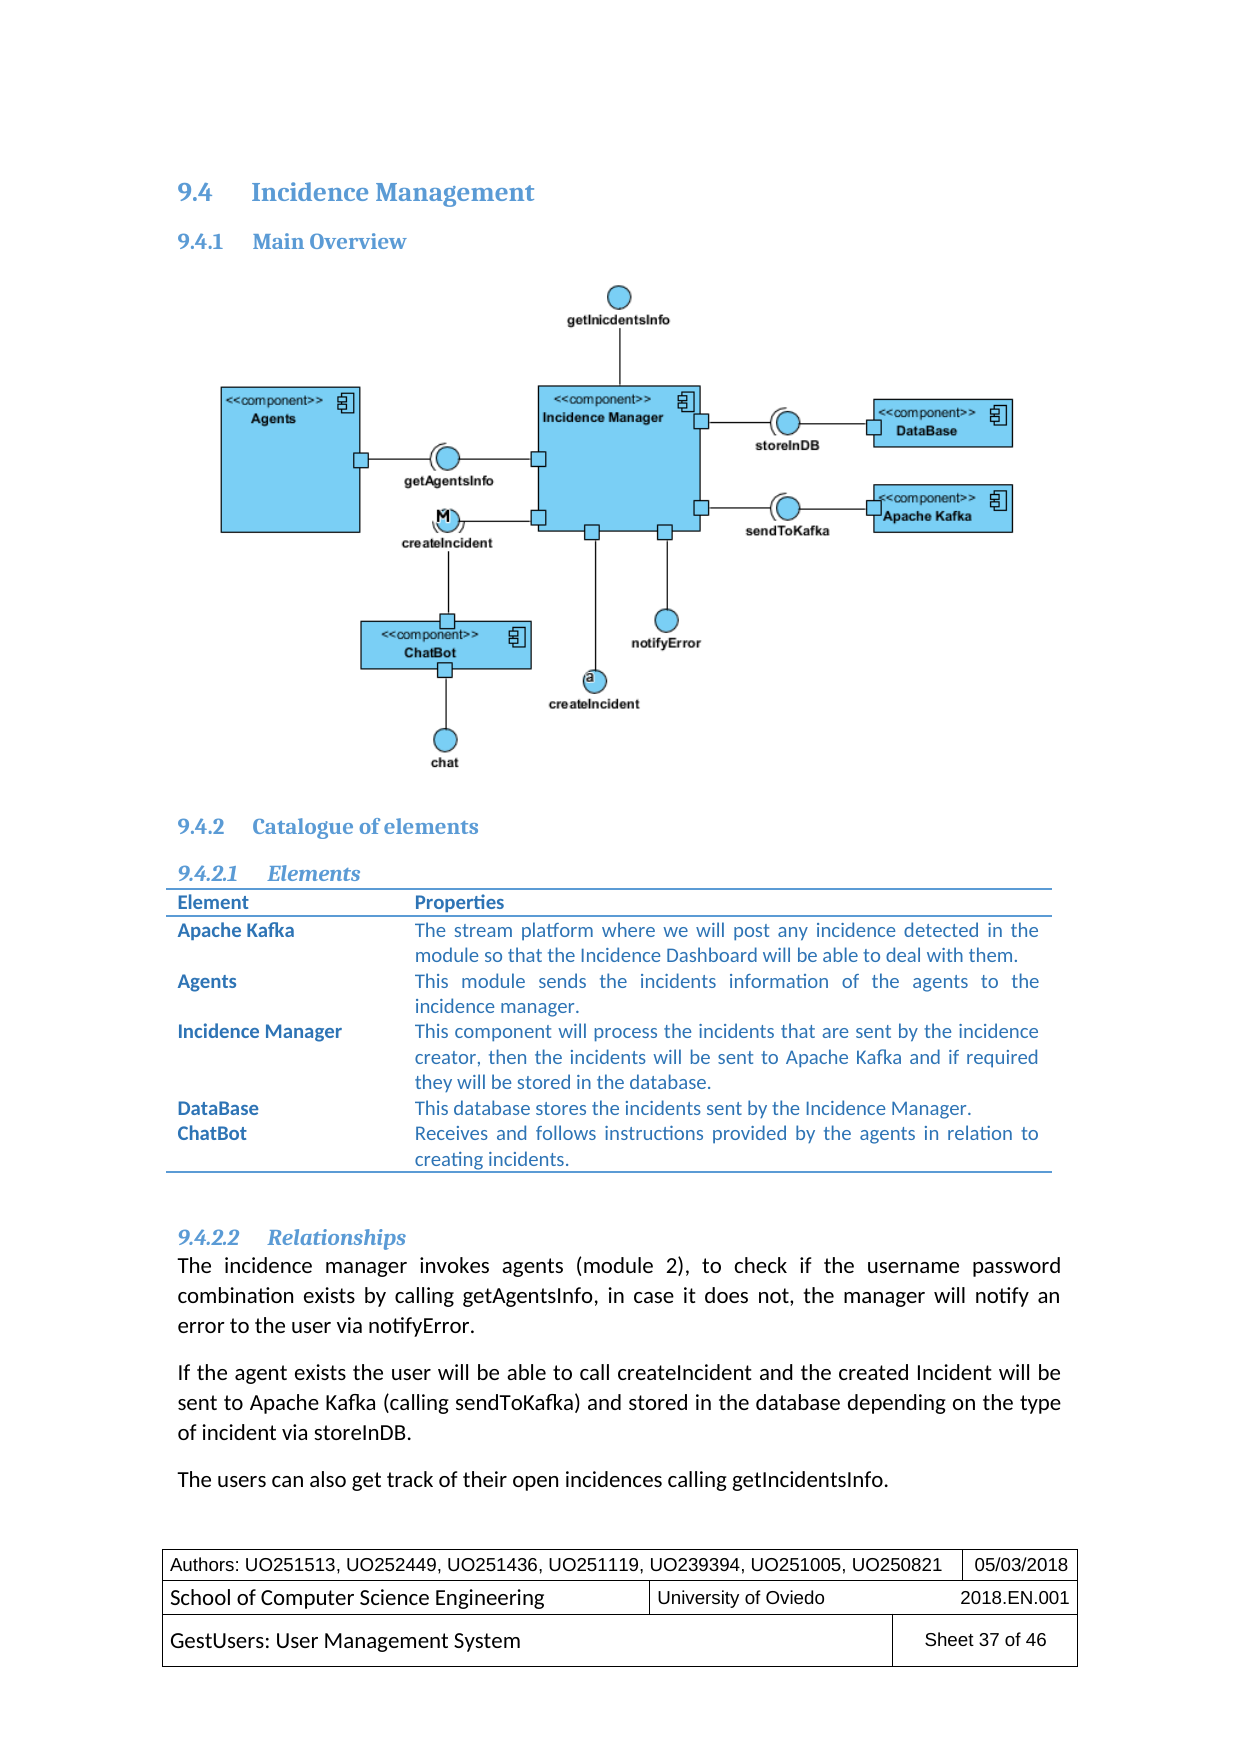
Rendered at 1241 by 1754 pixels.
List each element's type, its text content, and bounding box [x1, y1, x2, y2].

table_header Properties [403, 890, 1052, 915]
subtitle Elements [177, 861, 1063, 887]
table_cell This module sends the incidents information of the agents to the incidence manager. [403, 968, 1052, 1019]
table_cell The stream platform where we will post any incidence detected in the module so that the Incidence Dashboard will be able to deal with them. [403, 917, 1052, 968]
table_cell Receives and follows instructions provided by the agents in relation to creating incidents. [403, 1120, 1052, 1171]
text The users can also get track of their open incidences calling getIncidentsInfo. [177, 1465, 1063, 1493]
table_cell ChatBot [166, 1120, 403, 1171]
text The incidence manager invokes agents (module 2), to check if the username password combination exists by calling getAgentsInfo, in case it does not, the manager will notify an error to the user via notifyError. [177, 1251, 1063, 1339]
table_cell DataBase [166, 1095, 403, 1120]
table_cell Incidence Manager [166, 1019, 403, 1095]
table_cell This component will process the incidents that are sent by the incidence creator, then the incidents will be sent to Apache Kafka and if required they will be stored in the database. [403, 1019, 1052, 1095]
text If the agent exists the user will be able to call createIncident and the created Incident will be sent to Apache Kafka (calling sendToKafka) and stored in the database depending on the type of incident via storeInDB. [177, 1358, 1063, 1446]
picture [177, 255, 1063, 794]
table_cell Apache Kafka [166, 917, 403, 968]
table_cell This database stores the incidents sent by the Incidence Manager. [403, 1095, 1052, 1120]
subtitle Catalogue of elements [177, 814, 1063, 840]
subtitle Main Overview [177, 229, 1063, 255]
subtitle Relationships [177, 1224, 1063, 1251]
table_header Element [166, 890, 403, 915]
table_cell Agents [166, 968, 403, 1019]
subtitle Incidence Management [177, 177, 1063, 208]
